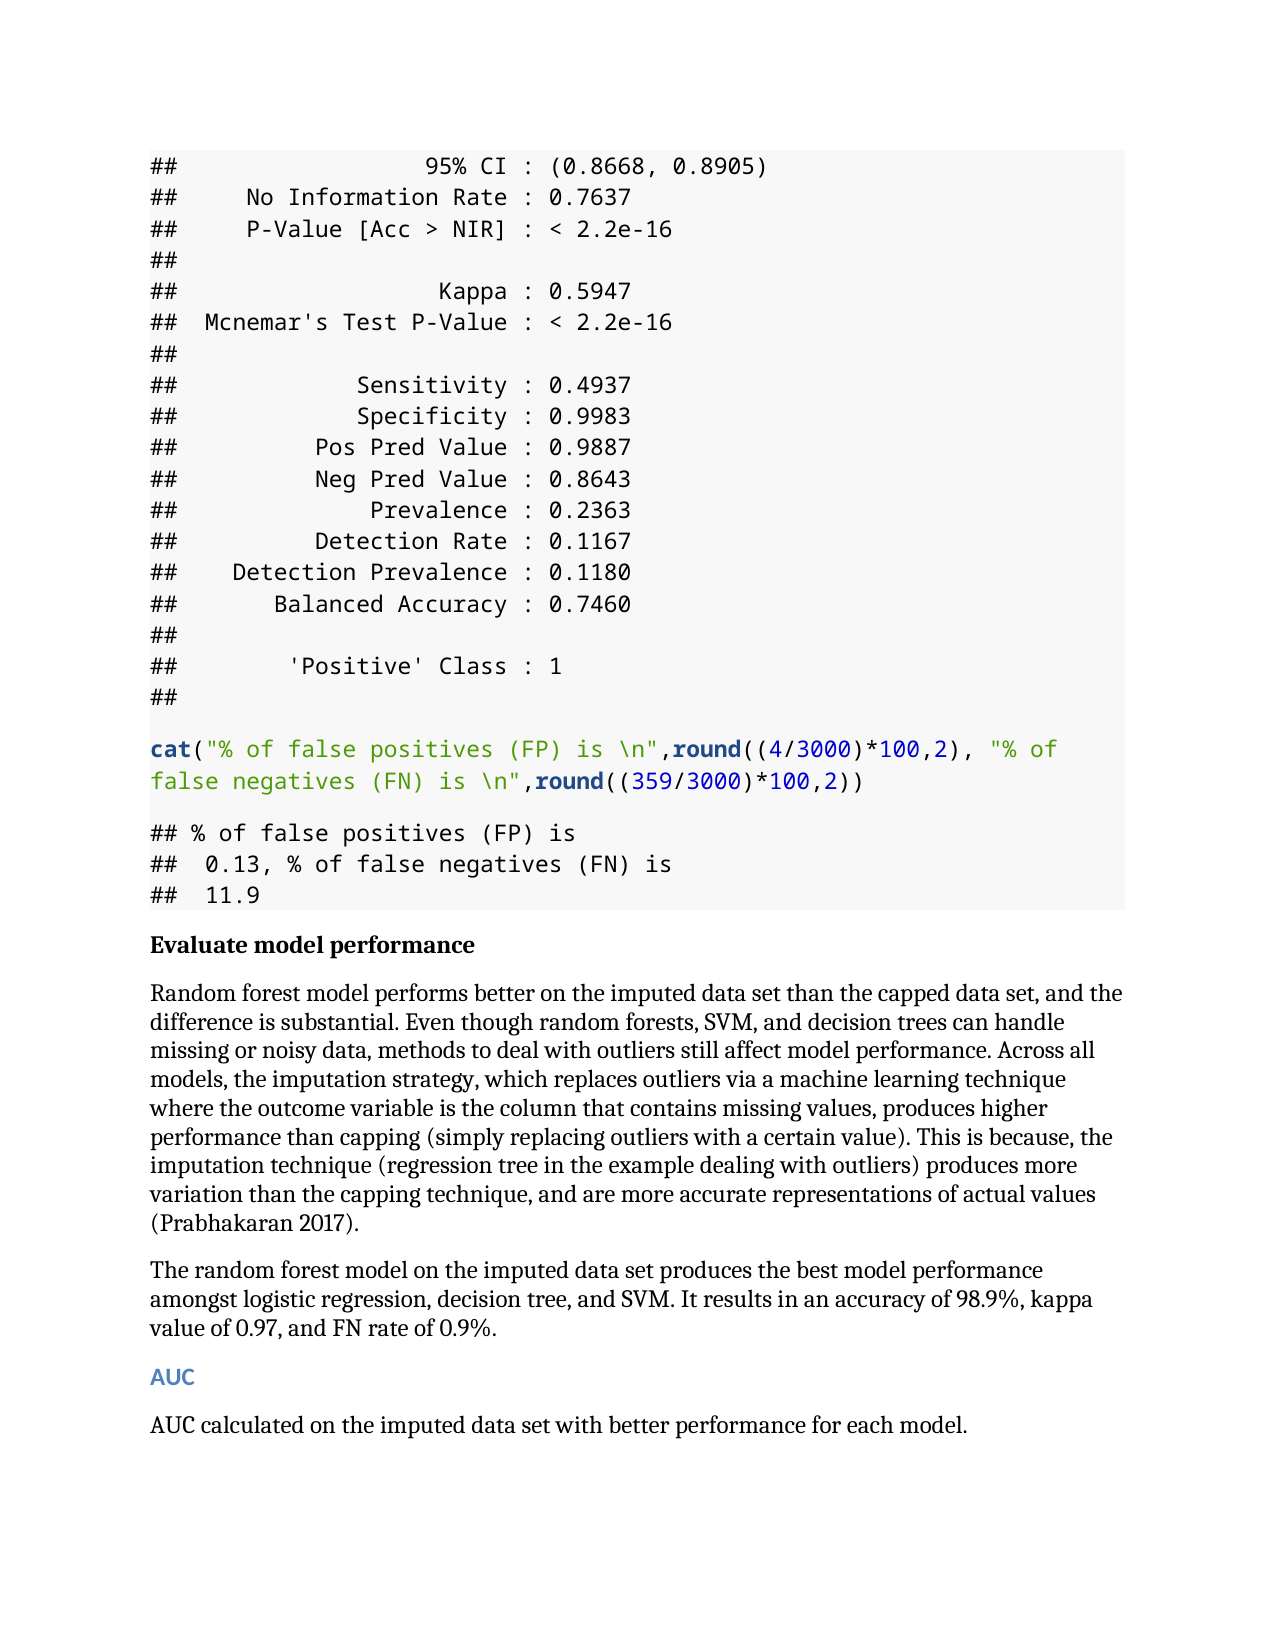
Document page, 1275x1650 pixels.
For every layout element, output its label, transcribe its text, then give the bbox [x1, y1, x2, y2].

text The random forest model on the imputed data set produces the best model performance amongst logistic regression, decision tree, and SVM. It results in an accuracy of 98.9%, kappa value of 0.97, and FN rate of 0.9%. [150, 1256, 1125, 1342]
text cat("% of false positives (FP) is \n",round((4/3000)*100,2), "% of false negatives (FN) is \n",round((359/3000)*100,2)) [150, 733, 1125, 796]
text Random forest model performs better on the imputed data set than the capped data set, and the difference is substantial. Even though random forests, SVM, and decision trees can handle missing or noisy data, methods to deal with outliers still affect model performance. Across all models, the imputation strategy, which replaces outliers via a machine learning technique where the outcome variable is the column that contains missing values, produces higher performance than capping (simply replacing outliers with a certain value). This is because, the imputation technique (regression tree in the example dealing with outliers) produces more variation than the capping technique, and are more accurate representations of actual values (Prabhakaran 2017). [150, 979, 1125, 1237]
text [150, 150, 1125, 712]
text ## % of false positives (FP) is ## 0.13, % of false negatives (FN) is ## 11.9 [150, 817, 1125, 910]
text AUC calculated on the imputed data set with better performance for each model. [150, 1411, 1125, 1439]
text AUC [150, 1361, 1125, 1392]
text Evaluate model performance [150, 931, 1125, 960]
